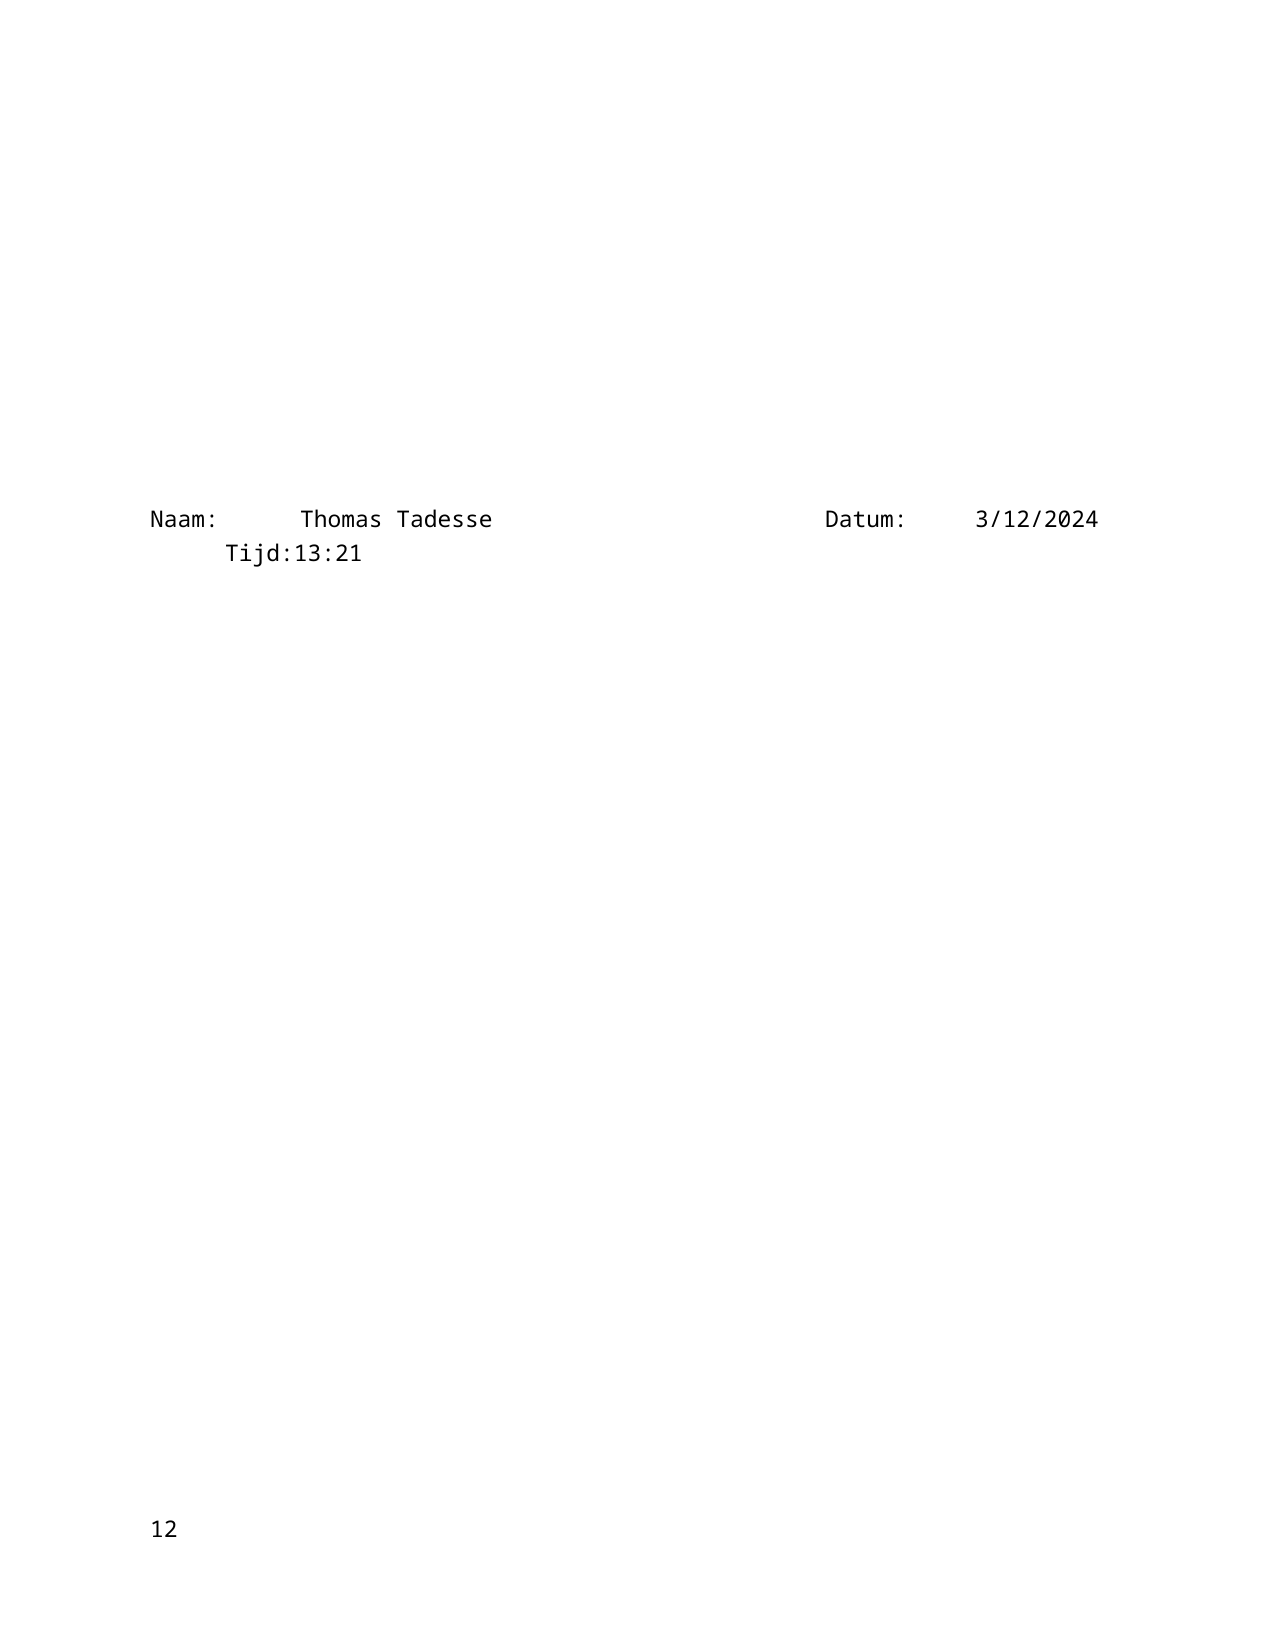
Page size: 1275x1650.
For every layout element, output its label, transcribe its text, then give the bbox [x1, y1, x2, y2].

text Naam: Thomas Tadesse Datum: 3/12/2024 Tijd:13:21 [150, 503, 1125, 568]
